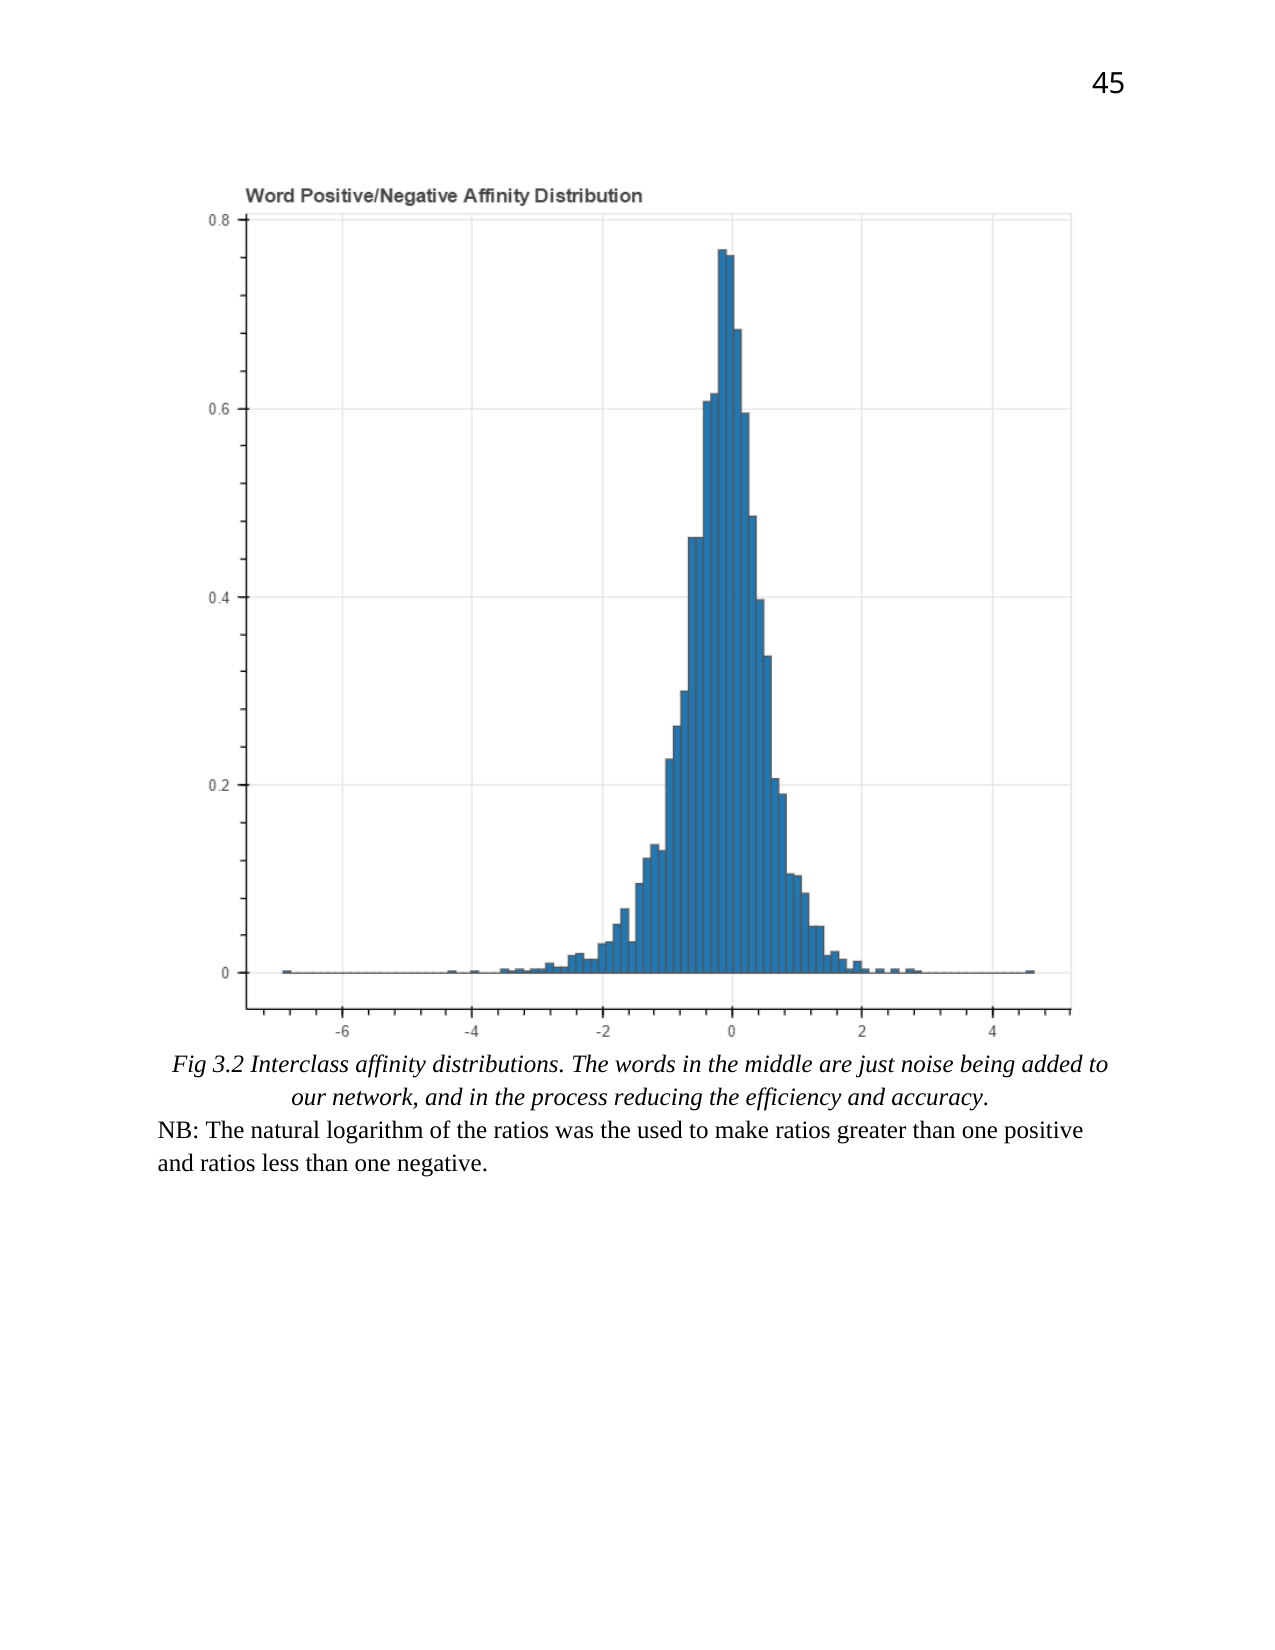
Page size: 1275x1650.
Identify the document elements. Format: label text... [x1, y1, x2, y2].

list NB: The natural logarithm of the ratios was the used to make ratios greater than one positive and ratios less than one negative. [157, 1115, 1125, 1177]
list Fig 3.2 Interclass affinity distributions. The words in the middle are just noise being added to our network, and in the process reducing the efficiency and accuracy. [157, 1049, 1125, 1111]
picture [205, 172, 1078, 1045]
